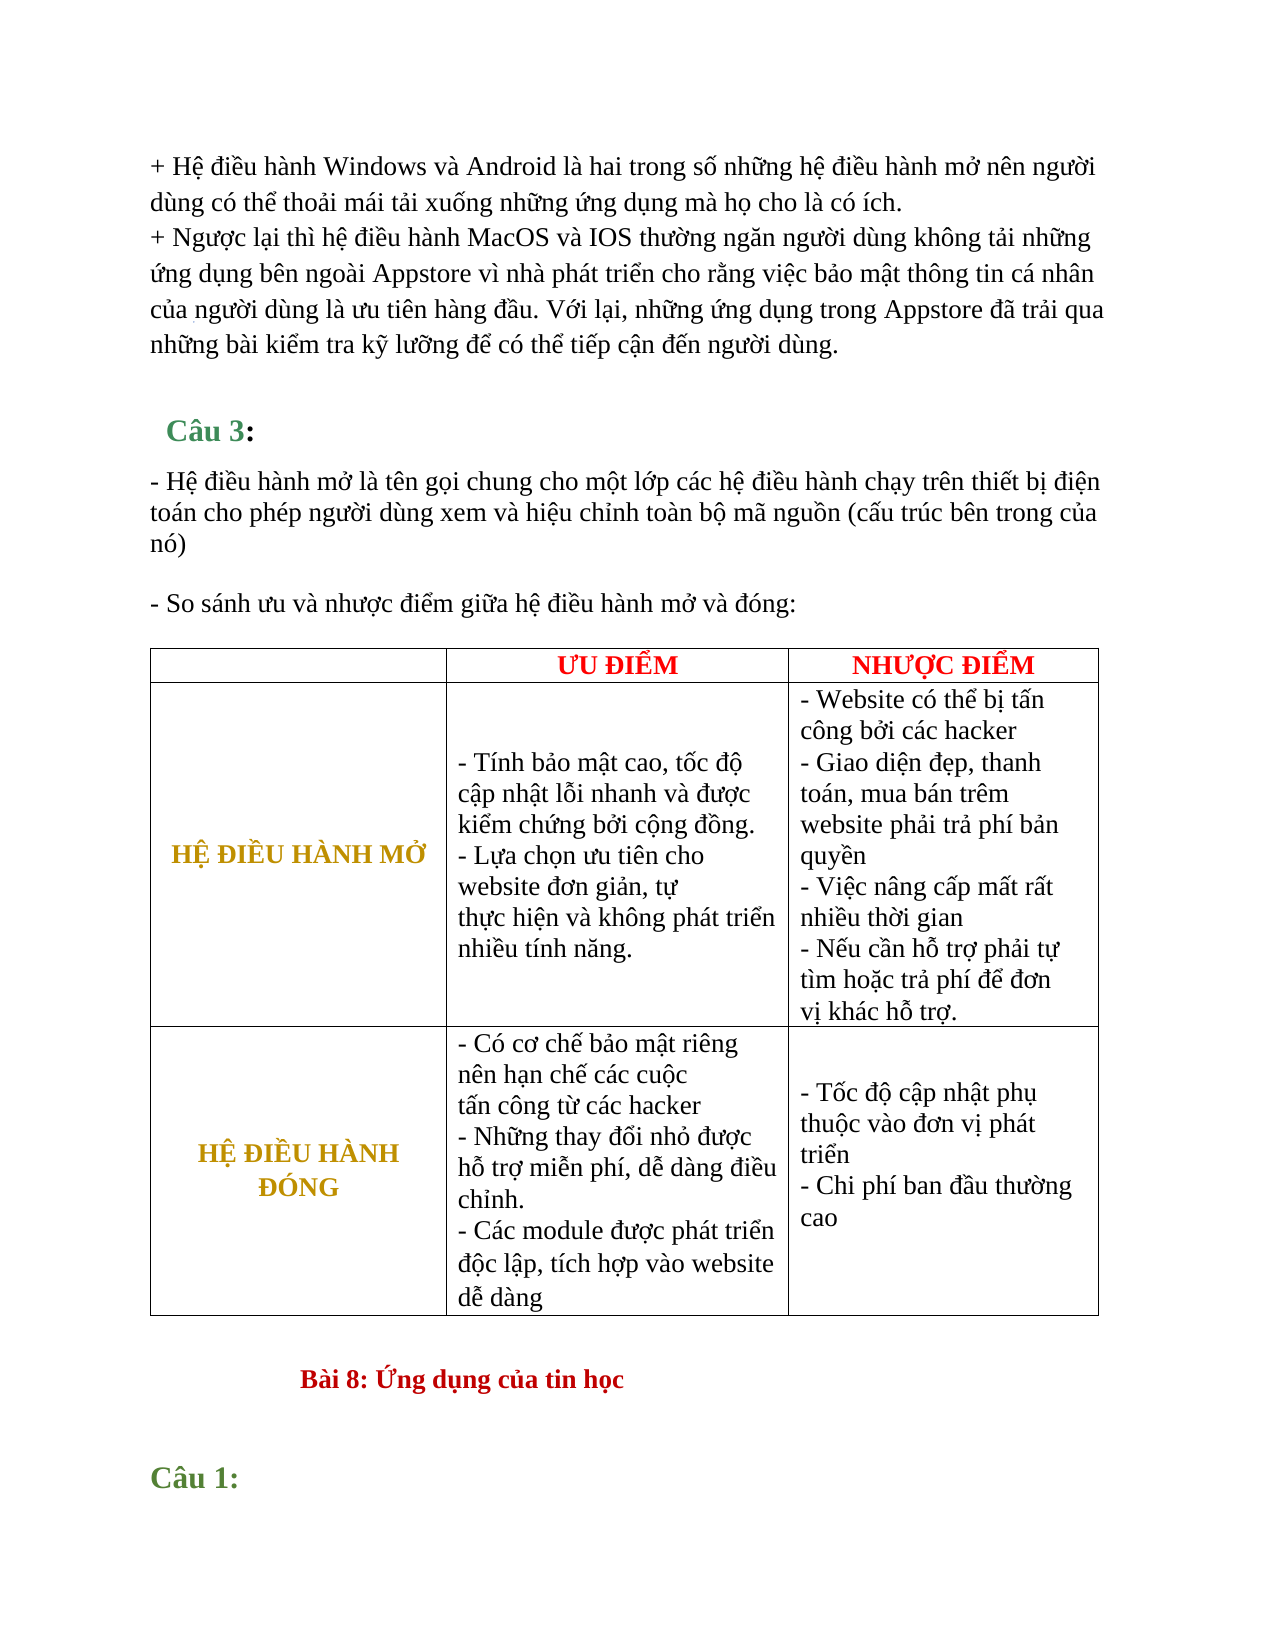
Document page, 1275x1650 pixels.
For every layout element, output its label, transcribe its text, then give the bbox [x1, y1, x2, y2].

table_header NHƯỢC ĐIỂM [789, 649, 1098, 682]
table_cell HỆ ĐIỀU HÀNH MỞ [151, 683, 446, 1026]
text Bài 8: Ứng dụng của tin học [225, 1363, 1125, 1394]
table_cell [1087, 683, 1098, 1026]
text + Hệ điều hành Windows và Android là hai trong số những hệ điều hành mở nên người dùng có thể thoải mái tải xuống những ứng dụng mà họ cho là có ích. [150, 150, 1125, 217]
text - Hệ điều hành mở là tên gọi chung cho một lớp các hệ điều hành chạy trên thiết bị điện toán cho phép người dùng xem và hiệu chỉnh toàn bộ mã nguồn (cấu trúc bên trong của nó) [150, 465, 1125, 558]
text - So sánh ưu và nhược điểm giữa hệ điều hành mở và đóng: [150, 587, 1125, 618]
table_header [151, 649, 446, 682]
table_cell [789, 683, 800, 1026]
text + Ngược lại thì hệ điều hành MacOS và IOS thường ngăn người dùng không tải những ứng dụng bên ngoài Appstore vì nhà phát triển cho rằng việc bảo mật thông tin cá nhân của người dùng là ưu tiên hàng đầu. Với lại, những ứng dụng trong Appstore đã trải qua những bài kiểm tra kỹ lưỡng để có thể tiếp cận đến người dùng. [150, 221, 1125, 360]
table_header ƯU ĐIỂM [447, 649, 788, 682]
table_cell - Tốc độ cập nhật phụ thuộc vào đơn vị phát triển - Chi phí ban đầu thường cao [789, 1027, 1098, 1314]
table_cell HỆ ĐIỀU HÀNH ĐÓNG [151, 1027, 446, 1314]
text Câu 3: [150, 412, 1125, 448]
table_cell - Có cơ chế bảo mật riêng nên hạn chế các cuộc tấn công từ các hacker - Những thay đổi nhỏ được hỗ trợ miễn phí, dễ dàng điều chỉnh. - Các module được phát triển độc lập, tích hợp vào website dễ dàng [447, 1027, 788, 1314]
text Câu 1: [150, 1459, 1125, 1495]
table_cell - Tính bảo mật cao, tốc độ cập nhật lỗi nhanh và được kiểm chứng bởi cộng đồng. - Lựa chọn ưu tiên cho website đơn giản, tự thực hiện và không phát triển nhiều tính năng. [447, 683, 788, 1026]
